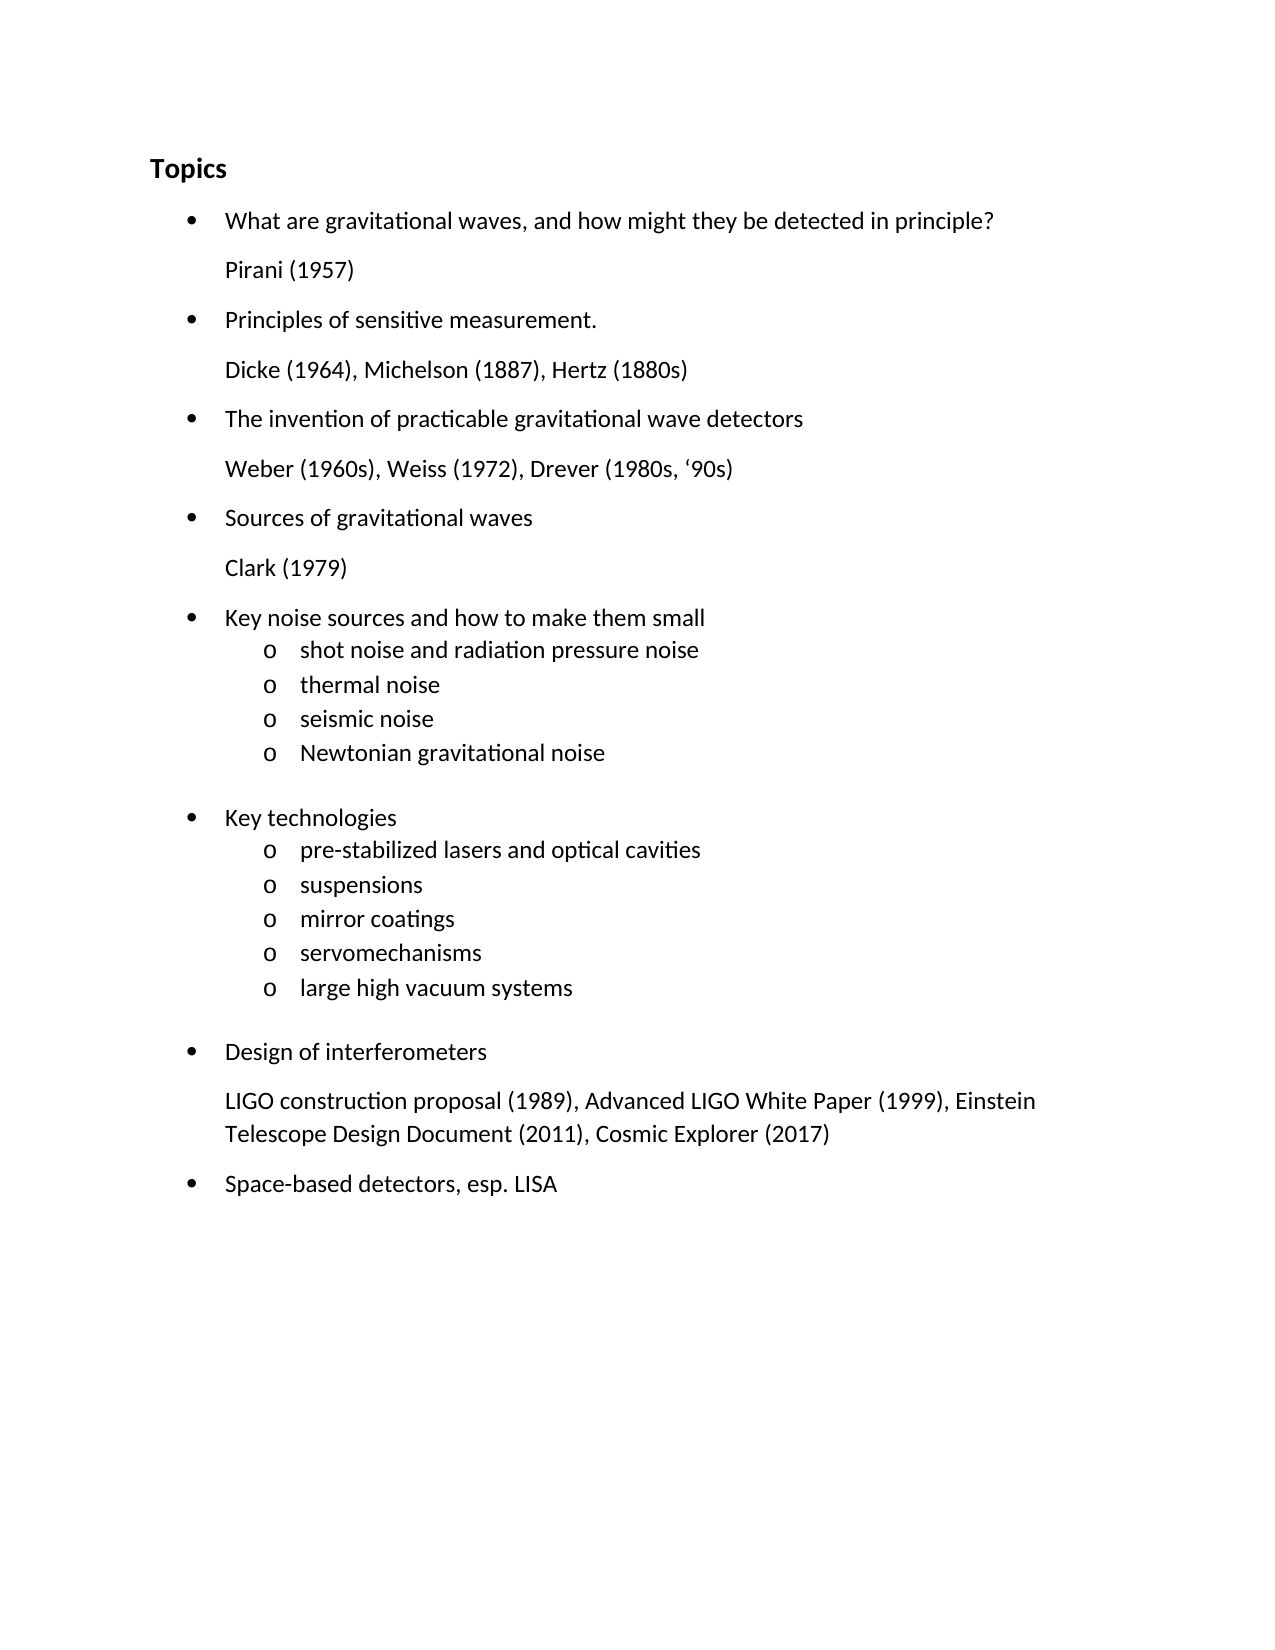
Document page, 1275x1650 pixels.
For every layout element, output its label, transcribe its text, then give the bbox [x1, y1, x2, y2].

list shot noise and radiation pressure noise [262, 635, 1125, 666]
list servomechanisms [262, 937, 1125, 969]
list What are gravitational waves, and how might they be detected in principle? [187, 205, 1125, 236]
list Key technologies [187, 802, 1125, 832]
text Dicke (1964), Michelson (1887), Hertz (1880s) [225, 354, 1125, 384]
text Weber (1960s), Weiss (1972), Drever (1980s, ‘90s) [225, 453, 1125, 483]
list Principles of sensitive measurement. [187, 304, 1125, 335]
list suspensions [262, 869, 1125, 901]
text Topics [150, 150, 1125, 186]
list seismic noise [262, 703, 1125, 735]
list pre-stabilized lasers and optical cavities [262, 834, 1125, 866]
list large high vacuum systems [262, 972, 1125, 1034]
list Space-based detectors, esp. LISA [187, 1168, 1125, 1198]
list Newtonian gravitational noise [262, 737, 1125, 799]
list Design of interferometers [187, 1036, 1125, 1066]
list Sources of gravitational waves [187, 503, 1125, 533]
text Pirani (1957) [225, 255, 1125, 285]
list Key noise sources and how to make them small [187, 602, 1125, 632]
list The invention of practicable gravitational wave detectors [187, 403, 1125, 434]
text Clark (1979) [225, 552, 1125, 583]
list mirror coatings [262, 903, 1125, 935]
list thermal noise [262, 669, 1125, 701]
text LIGO construction proposal (1989), Advanced LIGO White Paper (1999), Einstein Telescope Design Document (2011), Cosmic Explorer (2017) [225, 1085, 1125, 1149]
